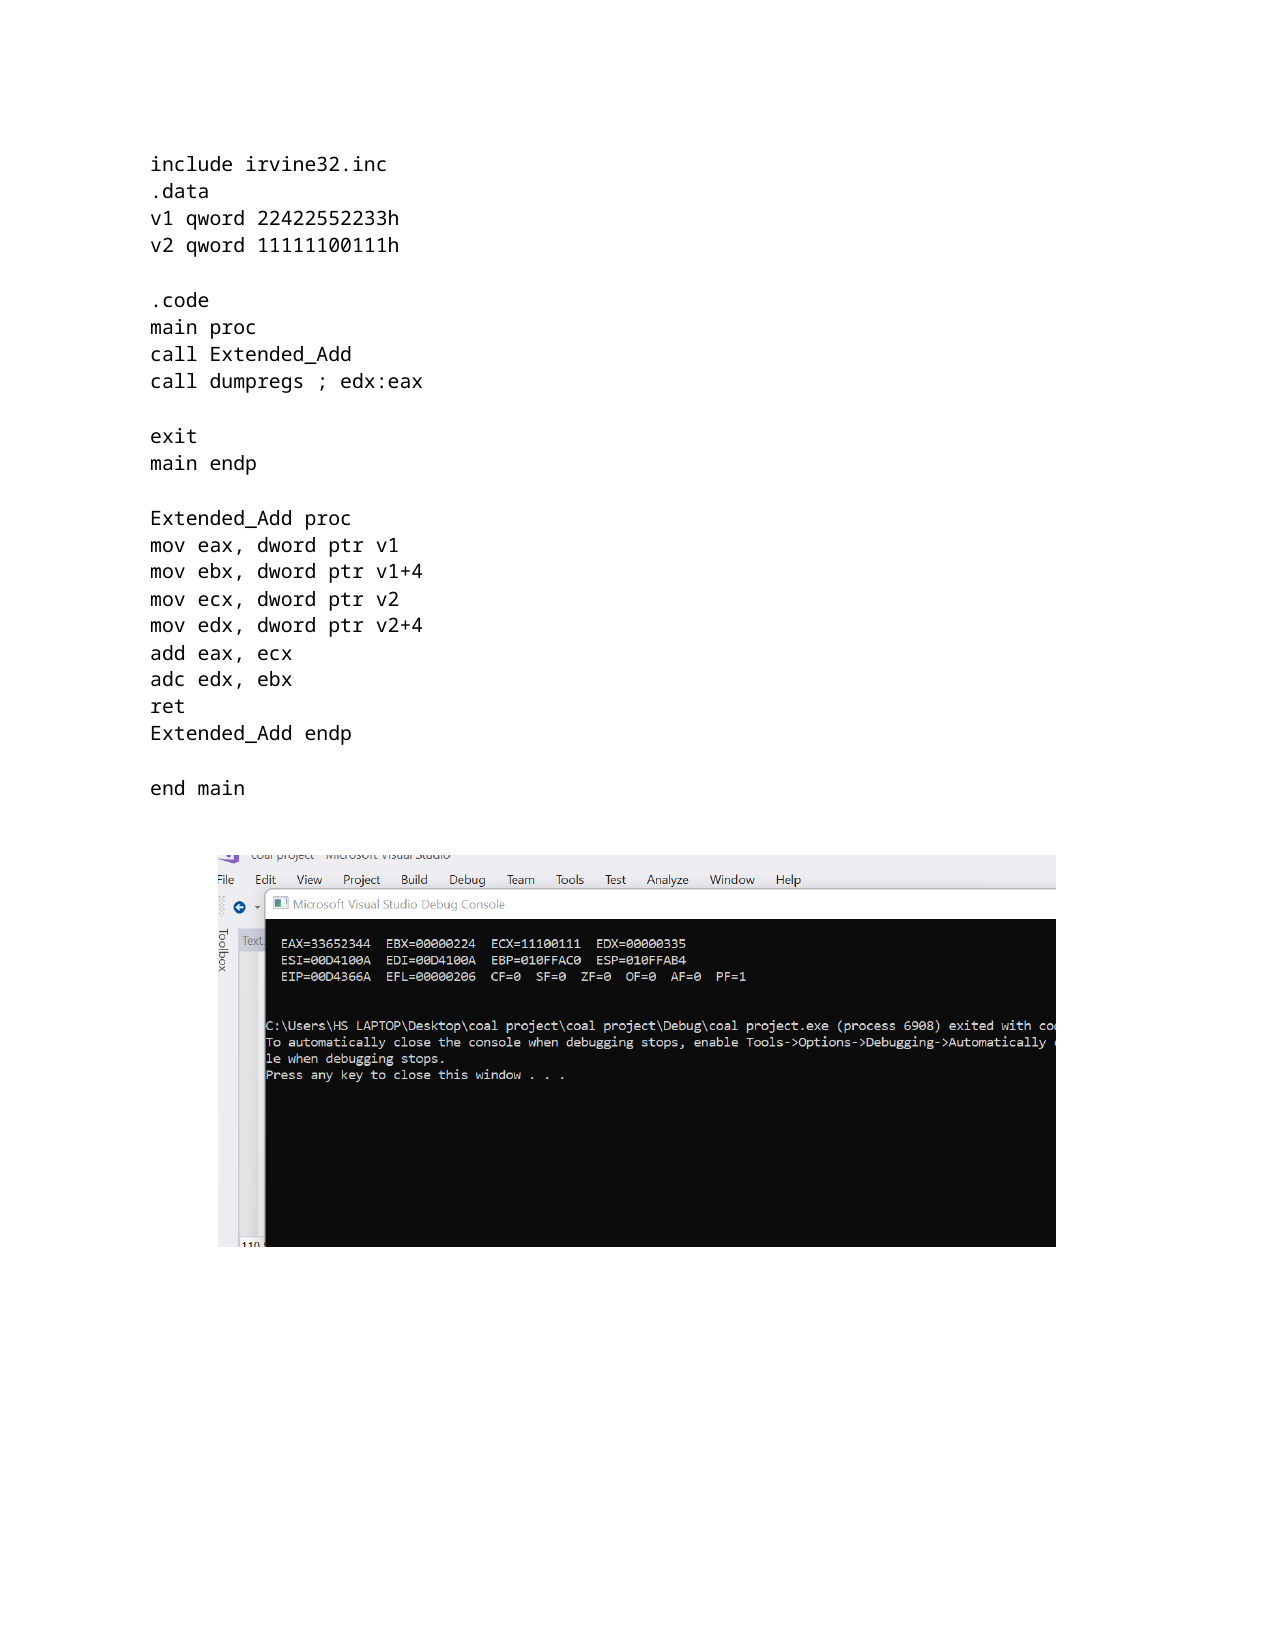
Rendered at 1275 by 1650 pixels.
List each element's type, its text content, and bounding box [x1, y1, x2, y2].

text mov eax, dword ptr v1 [150, 531, 1125, 558]
text v2 qword 11111100111h [150, 231, 1125, 258]
text mov ecx, dword ptr v2 [150, 585, 1125, 612]
text main endp [150, 449, 1125, 476]
text adc edx, ebx [150, 666, 1125, 693]
text end main [150, 775, 1125, 802]
text include irvine32.inc [150, 150, 1125, 177]
text Extended_Add proc [150, 504, 1125, 531]
text .code [150, 286, 1125, 313]
text call Extended_Add [150, 340, 1125, 367]
text main proc [150, 313, 1125, 340]
text mov edx, dword ptr v2+4 [150, 612, 1125, 639]
text .data [150, 177, 1125, 204]
text Extended_Add endp [150, 720, 1125, 747]
text mov ebx, dword ptr v1+4 [150, 558, 1125, 585]
picture [218, 855, 1056, 1247]
text ret [150, 693, 1125, 720]
text v1 qword 22422552233h [150, 204, 1125, 231]
text add eax, ecx [150, 639, 1125, 666]
text exit [150, 422, 1125, 449]
text call dumpregs ; edx:eax [150, 367, 1125, 394]
